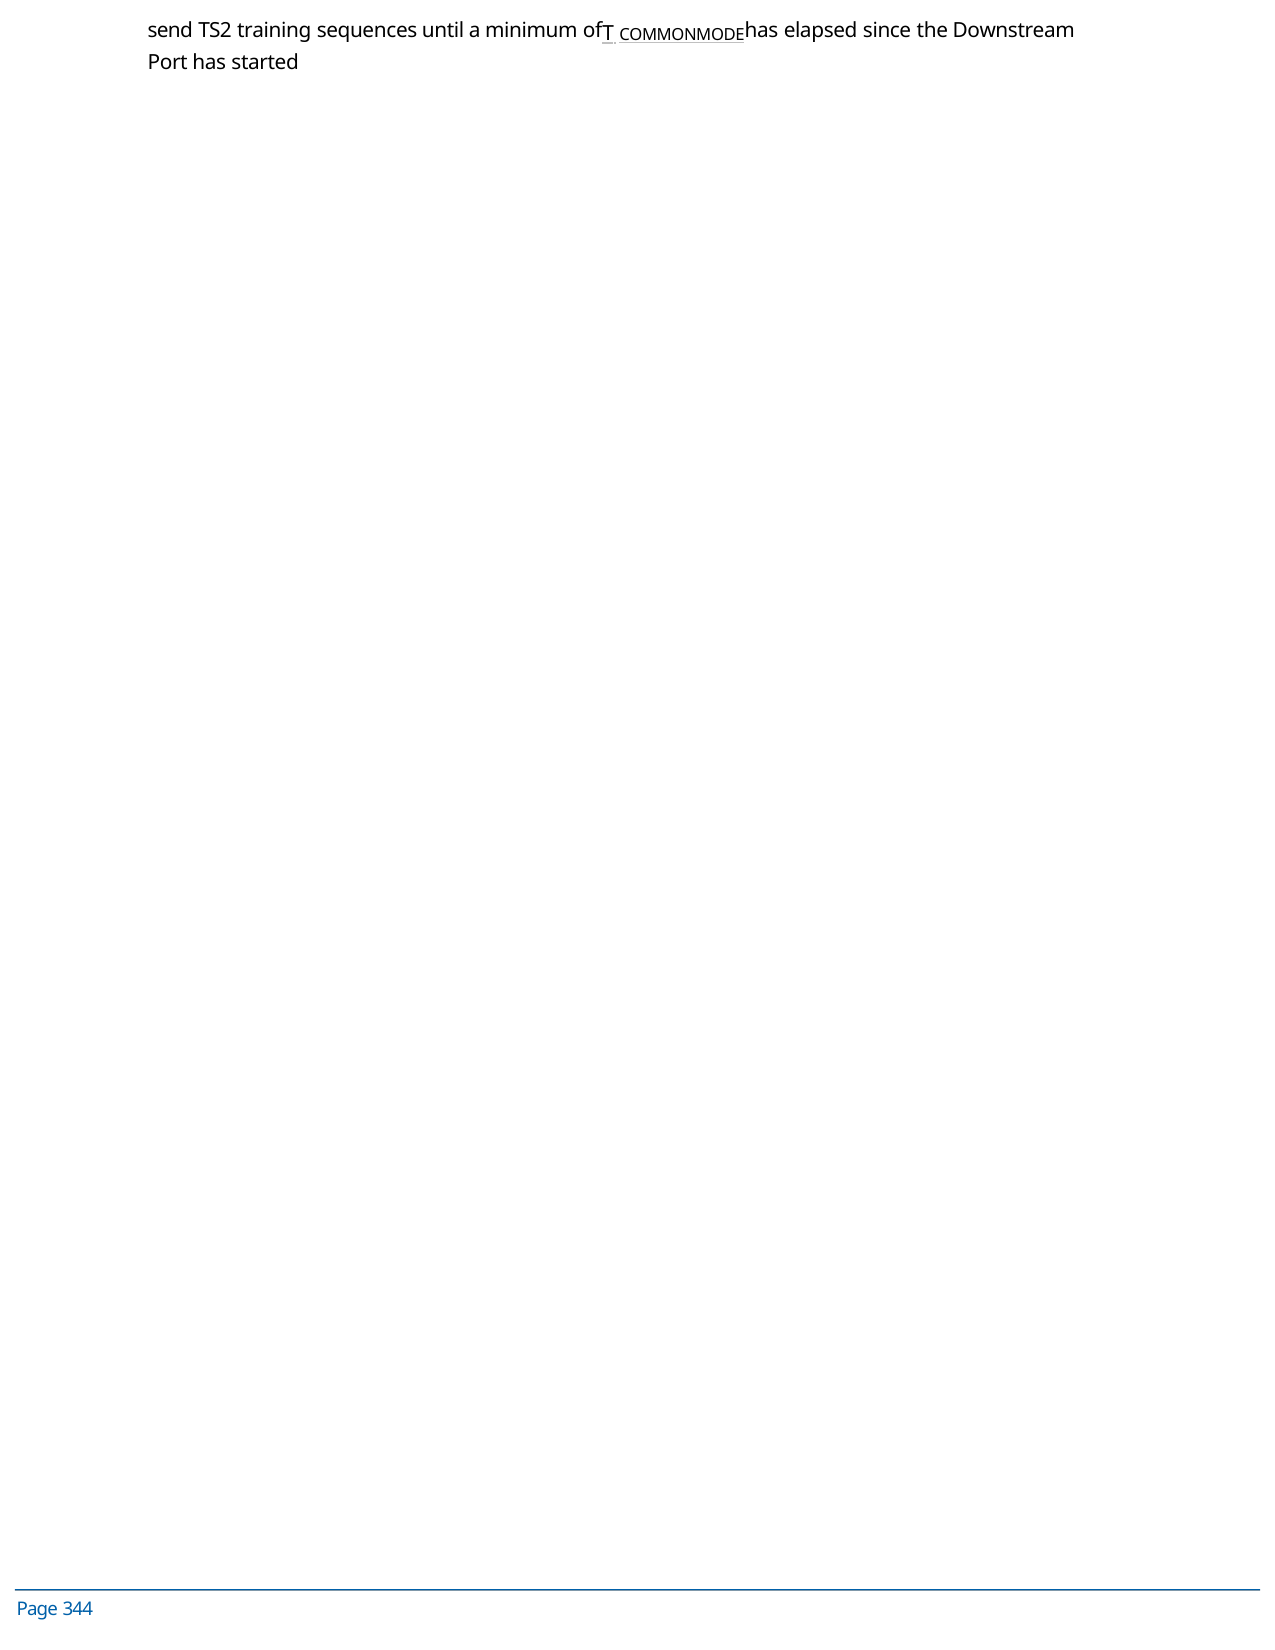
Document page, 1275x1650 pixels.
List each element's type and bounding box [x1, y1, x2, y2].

picture [14, 1589, 1261, 1593]
text [147, 15, 1094, 76]
